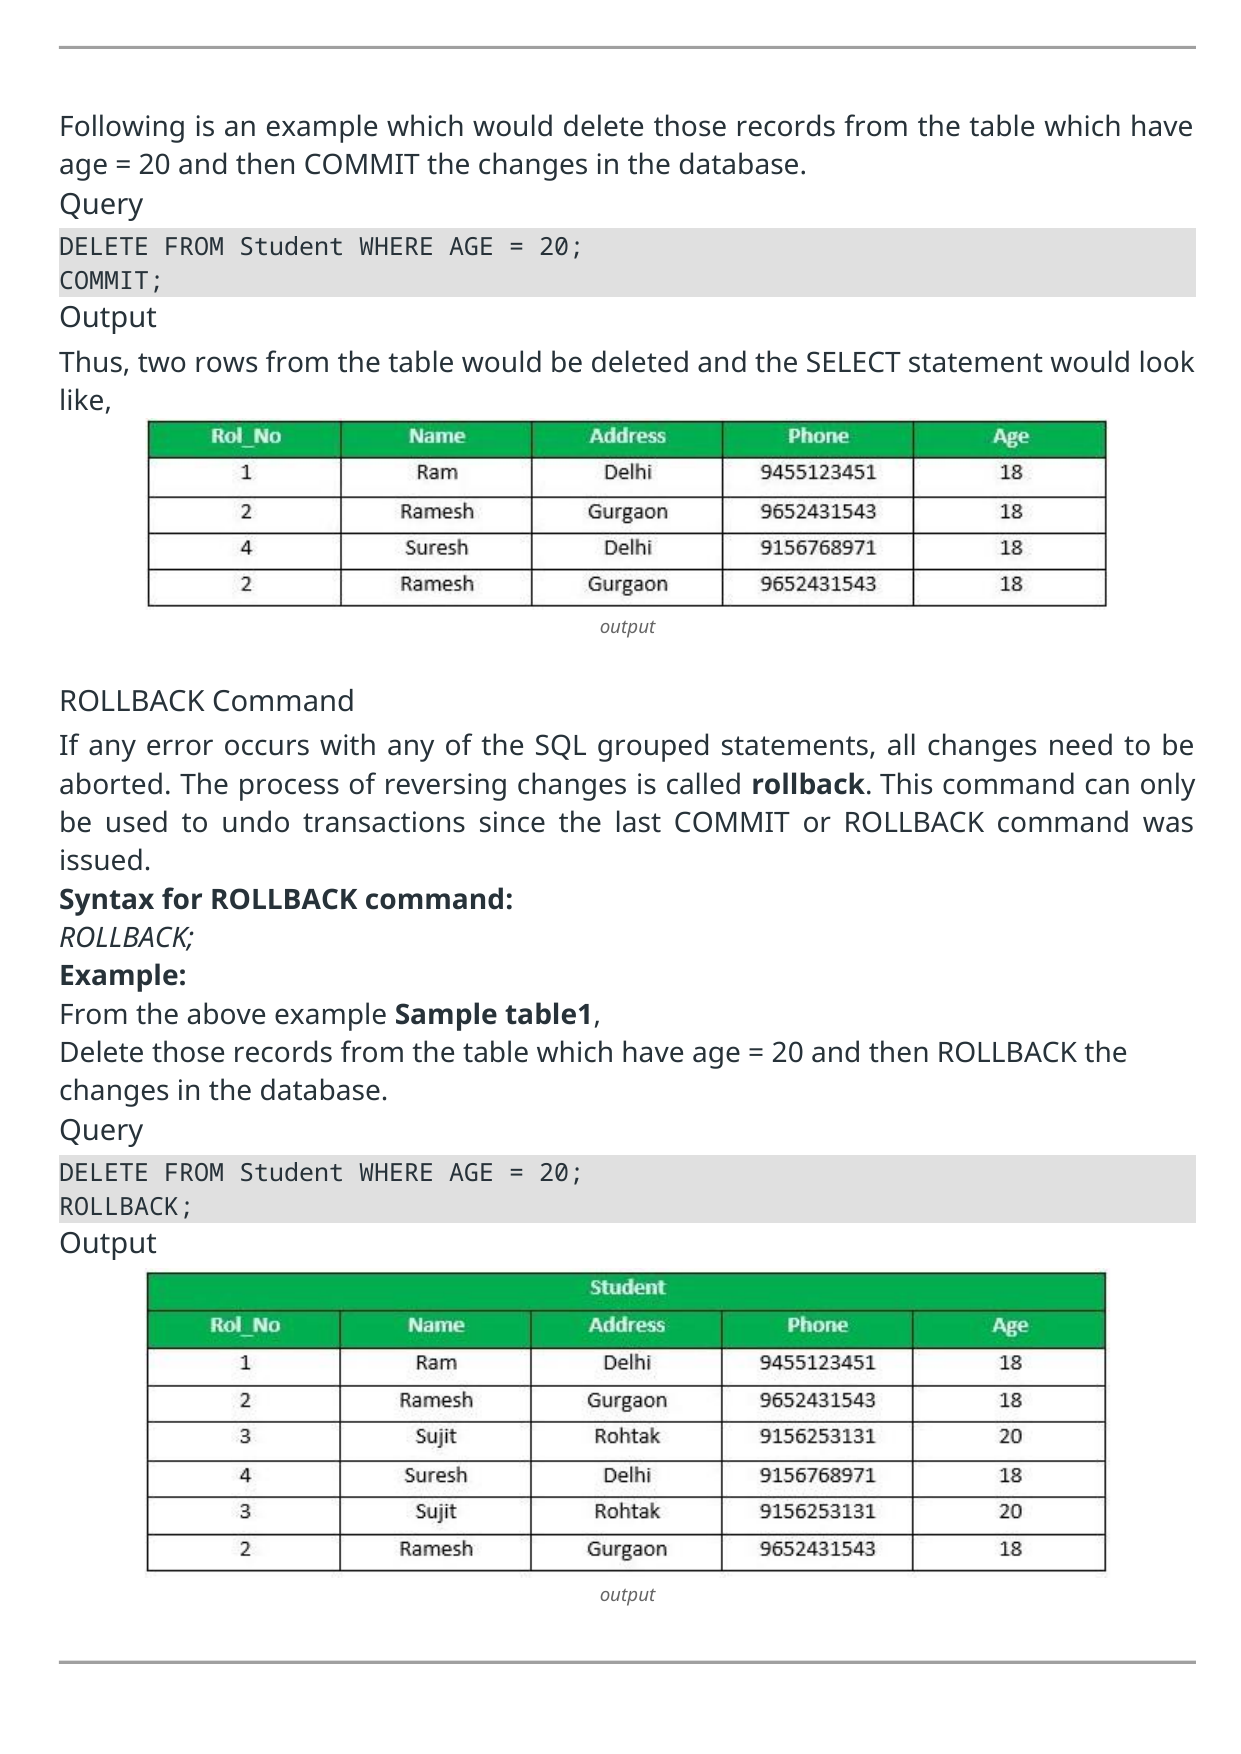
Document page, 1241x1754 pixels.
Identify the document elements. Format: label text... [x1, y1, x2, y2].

subtitle Query [59, 1109, 1196, 1149]
text Following is an example which would delete those records from the table which have age = 20 and then COMMIT the changes in the database. [59, 106, 1196, 183]
text output [59, 1582, 1196, 1607]
text ROLLBACK; [59, 917, 1196, 956]
text DELETE FROM Student WHERE AGE = 20; COMMIT; [59, 228, 1196, 297]
subtitle ROLLBACK Command [59, 680, 1196, 720]
subtitle Output [59, 1223, 1196, 1262]
picture [144, 1268, 1111, 1578]
subtitle Output [59, 297, 1196, 336]
picture [145, 418, 1110, 610]
text Thus, two rows from the table would be deleted and the SELECT statement would look like, [59, 342, 1196, 419]
text If any error occurs with any of the SQL grouped statements, all changes need to be aborted. The process of reversing changes is called rollback. This command can only be used to undo transactions since the last COMMIT or ROLLBACK command was issued. [59, 726, 1196, 879]
subtitle Query [59, 183, 1196, 223]
text output [59, 613, 1196, 639]
text Example: [59, 956, 1196, 994]
text Syntax for ROLLBACK command: [59, 879, 1196, 917]
text DELETE FROM Student WHERE AGE = 20; ROLLBACK; [59, 1155, 1196, 1223]
text From the above example Sample table1, Delete those records from the table which have age = 20 and then ROLLBACK the changes in the database. [59, 994, 1196, 1109]
